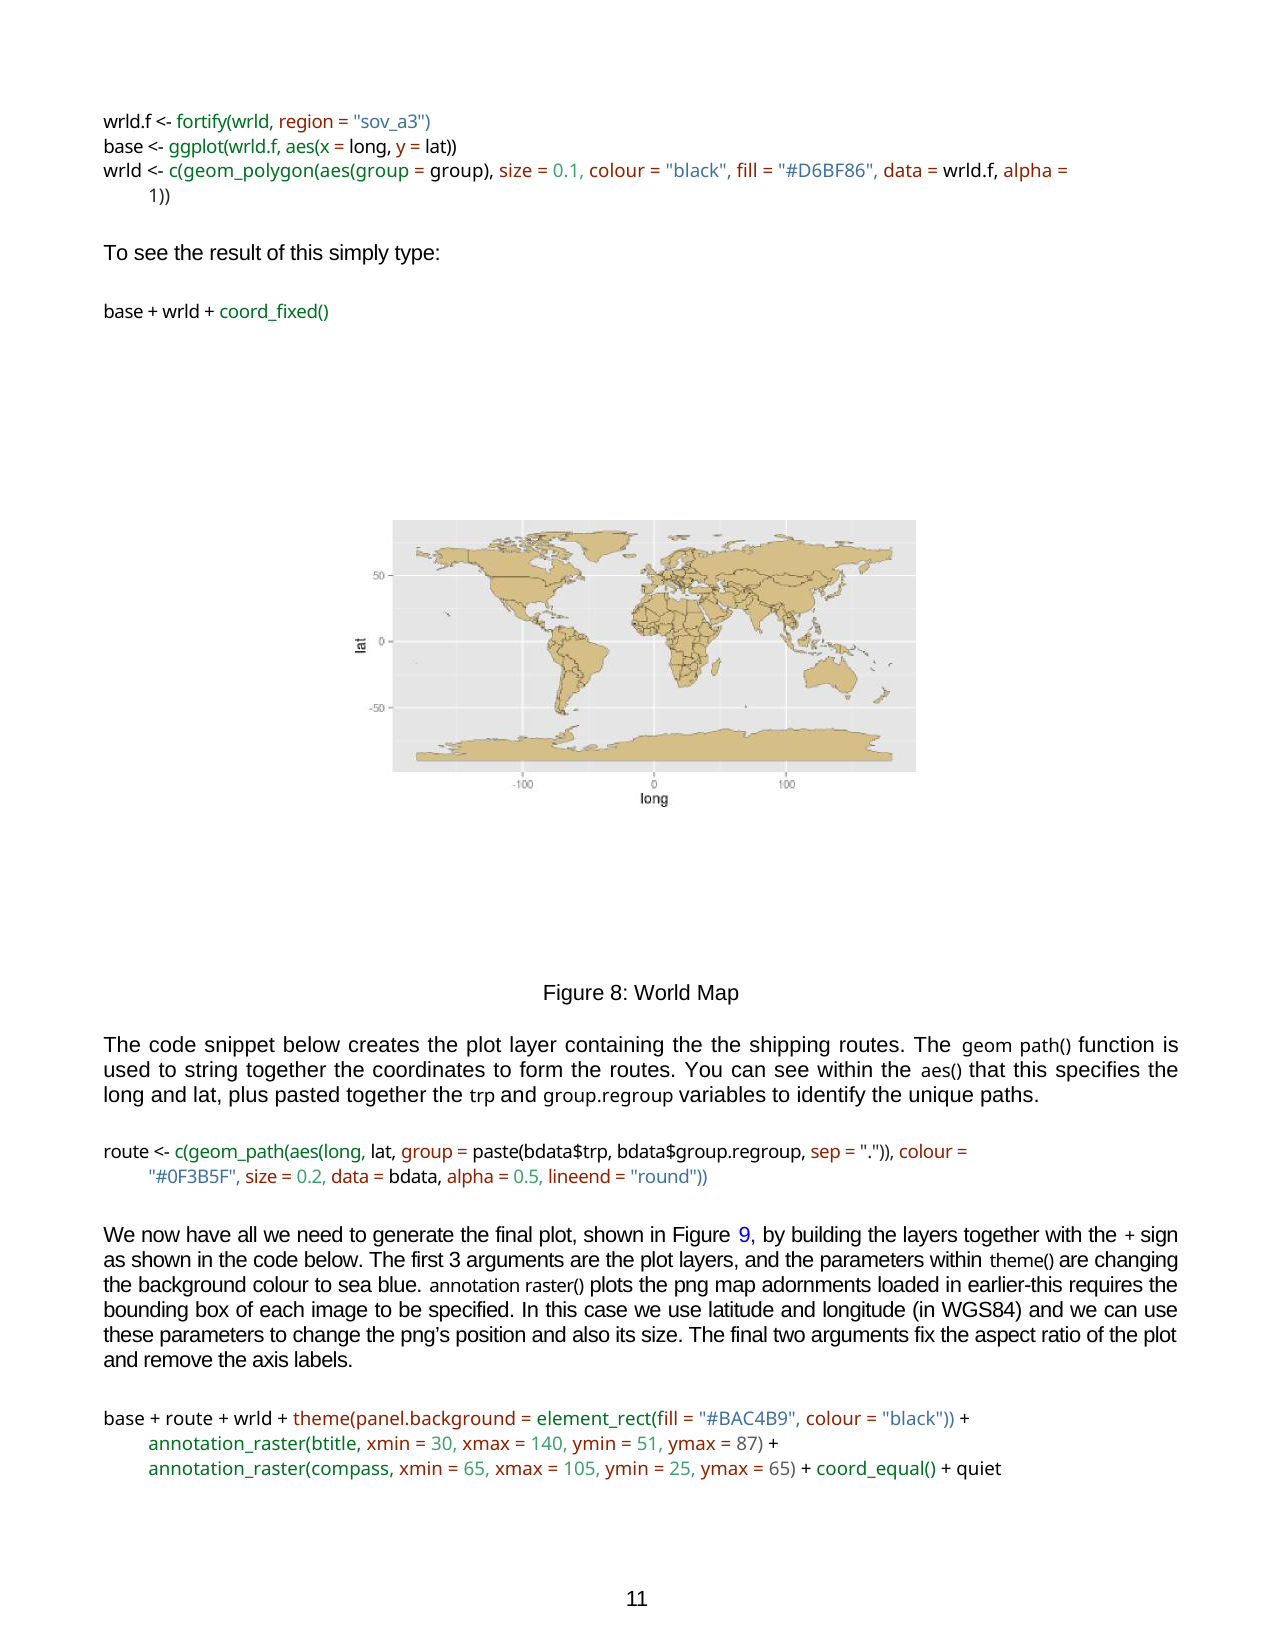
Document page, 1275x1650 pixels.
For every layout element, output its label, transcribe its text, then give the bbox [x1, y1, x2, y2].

text wrld.f <- fortify(wrld, region = "sov_a3") [103, 112, 1194, 132]
text wrld <- c(geom_polygon(aes(group = group), size = 0.1, colour = "black", fill = "#D6BF86", data = wrld.f, alpha = 1)) [103, 157, 1089, 207]
text base <- ggplot(wrld.f, aes(x = long, y = lat)) [103, 137, 1194, 157]
text base + wrld + coord_fixed() [103, 303, 1194, 322]
text Figure 8: World Map [88, 981, 1194, 1006]
text route <- c(geom_path(aes(long, lat, group = paste(bdata$trp, bdata$group.regroup, sep = ".")), colour = "#0F3B5F", size = 0.2, data = bdata, alpha = 0.5, lineend = "round")) [103, 1139, 991, 1189]
text The code snippet below creates the plot layer containing the the shipping routes. The geom path() function is used to string together the coordinates to form the routes. You can see within the aes() that this specifies the long and lat, plus pasted together the trp and group.regroup variables to identify the unique paths. [103, 1032, 1179, 1107]
picture [355, 520, 916, 810]
text We now have all we need to generate the final plot, shown in Figure 9, by building the layers together with the + sign as shown in the code below. The first 3 arguments are the plot layers, and the parameters within theme() are changing the background colour to sea blue. annotation raster() plots the png map adornments loaded in earlier-this requires the bounding box of each image to be specified. In this case we use latitude and longitude (in WGS84) and we can use these parameters to change the png’s position and also its size. The final two arguments fix the aspect ratio of the plot and remove the axis labels. [103, 1223, 1179, 1373]
text base + route + wrld + theme(panel.background = element_rect(fill = "#BAC4B9", colour = "black")) + annotation_raster(btitle, xmin = 30, xmax = 140, ymin = 51, ymax = 87) + annotation_raster(compass, xmin = 65, xmax = 105, ymin = 25, ymax = 65) + coord_equal() + quiet [103, 1405, 1029, 1480]
text To see the result of this simply type: [103, 240, 1194, 265]
